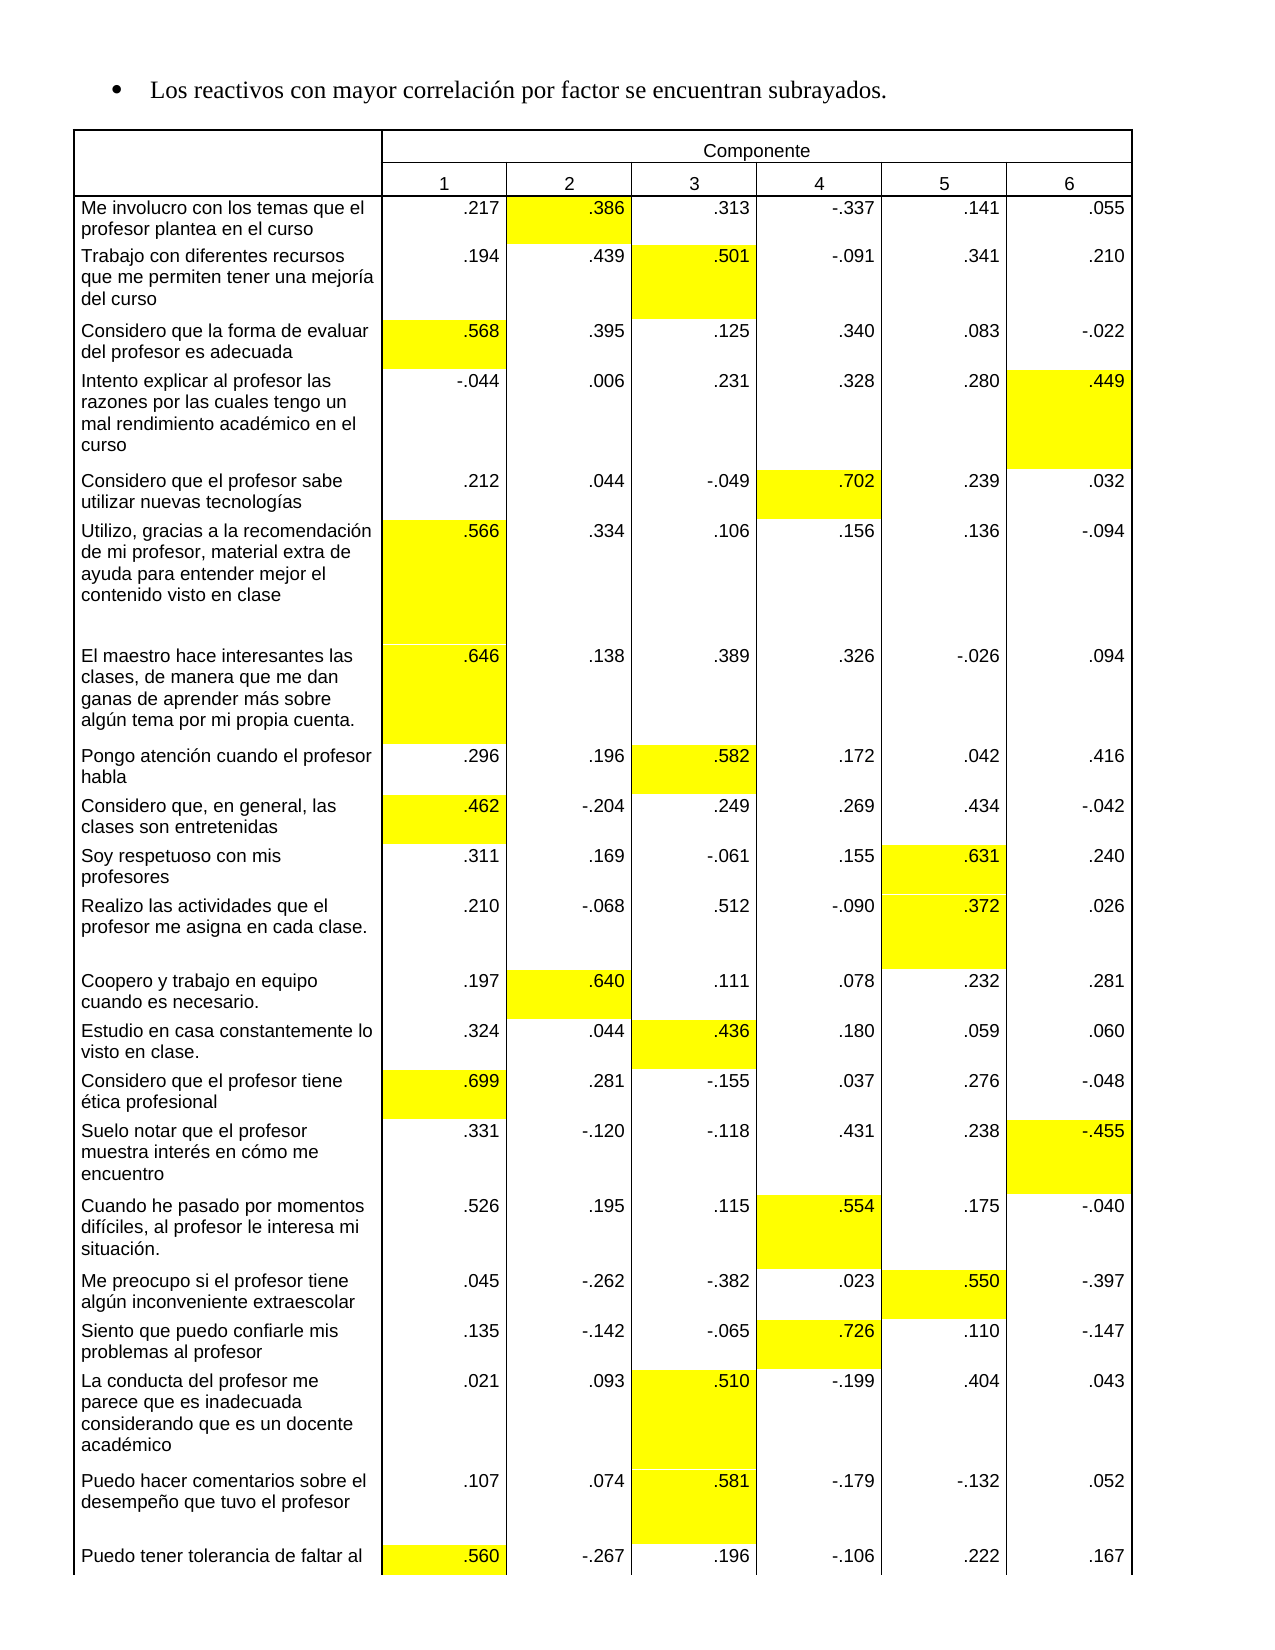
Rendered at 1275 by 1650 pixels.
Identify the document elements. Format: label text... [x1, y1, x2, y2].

table_cell .436 [632, 1020, 756, 1069]
table_cell Considero que el profesor sabe utilizar nuevas tecnologías [75, 470, 381, 519]
table_cell -.106 [757, 1545, 881, 1575]
table_cell .074 [507, 1470, 631, 1544]
table_cell .462 [383, 795, 506, 844]
table_cell .196 [632, 1545, 756, 1575]
table_cell -.147 [1007, 1320, 1131, 1369]
table_cell .568 [383, 320, 506, 369]
table_cell .326 [757, 645, 881, 744]
table_cell .156 [757, 520, 881, 644]
table_cell .210 [383, 895, 506, 969]
table_cell .094 [1007, 645, 1131, 744]
table_cell .194 [383, 245, 506, 319]
table_cell .135 [383, 1320, 506, 1369]
table_cell -.091 [757, 245, 881, 319]
table_cell .060 [1007, 1020, 1131, 1069]
table_cell .702 [757, 470, 881, 519]
table_cell .646 [383, 645, 506, 744]
table_cell .726 [757, 1320, 881, 1369]
table_cell .107 [383, 1470, 506, 1544]
list Los reactivos con mayor correlación por factor se encuentran subrayados. [112, 75, 1200, 104]
table_cell .059 [882, 1020, 1006, 1069]
table_cell -.337 [757, 197, 881, 244]
table_cell .526 [383, 1195, 506, 1269]
table_cell .044 [507, 1020, 631, 1069]
table_cell .078 [757, 970, 881, 1019]
table_cell .115 [632, 1195, 756, 1269]
table_cell -.179 [757, 1470, 881, 1544]
table_cell .052 [1007, 1470, 1131, 1544]
table_cell .341 [882, 245, 1006, 319]
table_cell .554 [757, 1195, 881, 1269]
table_cell .313 [632, 197, 756, 244]
table_cell -.048 [1007, 1070, 1131, 1119]
table_cell -.022 [1007, 320, 1131, 369]
table_cell .389 [632, 645, 756, 744]
table_cell .093 [507, 1370, 631, 1469]
table_cell .083 [882, 320, 1006, 369]
table_cell .372 [882, 895, 1006, 969]
table_cell Considero que, en general, las clases son entretenidas [75, 795, 381, 844]
table_cell .699 [383, 1070, 506, 1119]
table_cell La conducta del profesor me parece que es inadecuada considerando que es un docente académico [75, 1370, 381, 1469]
table_cell -.397 [1007, 1270, 1131, 1319]
table_cell -.118 [632, 1120, 756, 1194]
table_cell Utilizo, gracias a la recomendación de mi profesor, material extra de ayuda para entender mejor el contenido visto en clase [75, 520, 381, 644]
table_cell -.090 [757, 895, 881, 969]
table_cell .328 [757, 370, 881, 469]
table_cell .006 [507, 370, 631, 469]
table_cell .276 [882, 1070, 1006, 1119]
table_cell .281 [507, 1070, 631, 1119]
table_cell -.142 [507, 1320, 631, 1369]
table_cell .439 [507, 245, 631, 319]
table_cell -.155 [632, 1070, 756, 1119]
table_cell .296 [383, 745, 506, 794]
table_cell .023 [757, 1270, 881, 1319]
table_cell .045 [383, 1270, 506, 1319]
table_cell -.044 [383, 370, 506, 469]
table_cell .239 [882, 470, 1006, 519]
table_cell .311 [383, 845, 506, 894]
table_cell .217 [383, 197, 506, 244]
table_cell -.065 [632, 1320, 756, 1369]
table_cell .037 [757, 1070, 881, 1119]
table_cell .136 [882, 520, 1006, 644]
table_cell Suelo notar que el profesor muestra interés en cómo me encuentro [75, 1120, 381, 1194]
table_cell .395 [507, 320, 631, 369]
table_cell .138 [507, 645, 631, 744]
table_cell 6 [1007, 163, 1131, 194]
table_cell .560 [383, 1545, 506, 1575]
table_cell .386 [507, 197, 631, 244]
table_cell .026 [1007, 895, 1131, 969]
table_cell .512 [632, 895, 756, 969]
table_cell .180 [757, 1020, 881, 1069]
table_cell Considero que la forma de evaluar del profesor es adecuada [75, 320, 381, 369]
table_cell .055 [1007, 197, 1131, 244]
table_cell Realizo las actividades que el profesor me asigna en cada clase. [75, 895, 381, 969]
table_cell .212 [383, 470, 506, 519]
table_cell .110 [882, 1320, 1006, 1369]
table_cell .222 [882, 1545, 1006, 1575]
table_cell 5 [882, 163, 1006, 194]
table_cell .167 [1007, 1545, 1131, 1575]
table_cell .640 [507, 970, 631, 1019]
table_cell Estudio en casa constantemente lo visto en clase. [75, 1020, 381, 1069]
table_cell -.204 [507, 795, 631, 844]
table_cell .631 [882, 845, 1006, 894]
table_cell -.040 [1007, 1195, 1131, 1269]
table_cell .231 [632, 370, 756, 469]
table_cell .042 [882, 745, 1006, 794]
table_cell Intento explicar al profesor las razones por las cuales tengo un mal rendimiento académico en el curso [75, 370, 381, 469]
table_cell -.382 [632, 1270, 756, 1319]
table_cell -.094 [1007, 520, 1131, 644]
table_cell .172 [757, 745, 881, 794]
table_cell .106 [632, 520, 756, 644]
table_cell Puedo hacer comentarios sobre el desempeño que tuvo el profesor [75, 1470, 381, 1544]
table_cell -.068 [507, 895, 631, 969]
table_cell -.267 [507, 1545, 631, 1575]
table_cell .434 [882, 795, 1006, 844]
table_cell -.132 [882, 1470, 1006, 1544]
table_cell .169 [507, 845, 631, 894]
table_cell .582 [632, 745, 756, 794]
table_cell .195 [507, 1195, 631, 1269]
table_cell -.026 [882, 645, 1006, 744]
table_cell .269 [757, 795, 881, 844]
table_cell .404 [882, 1370, 1006, 1469]
table_cell -.061 [632, 845, 756, 894]
table_cell .431 [757, 1120, 881, 1194]
table_cell .280 [882, 370, 1006, 469]
table_cell 3 [632, 163, 756, 194]
table_cell .510 [632, 1370, 756, 1469]
table_cell Siento que puedo confiarle mis problemas al profesor [75, 1320, 381, 1369]
table_cell .550 [882, 1270, 1006, 1319]
table_cell .238 [882, 1120, 1006, 1194]
table_cell .175 [882, 1195, 1006, 1269]
table_cell -.042 [1007, 795, 1131, 844]
table_cell .249 [632, 795, 756, 844]
table_cell .416 [1007, 745, 1131, 794]
table_cell .449 [1007, 370, 1131, 469]
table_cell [75, 1545, 381, 1575]
table_cell .281 [1007, 970, 1131, 1019]
table_cell .501 [632, 245, 756, 319]
table_cell .043 [1007, 1370, 1131, 1469]
table_cell Coopero y trabajo en equipo cuando es necesario. [75, 970, 381, 1019]
table_cell .340 [757, 320, 881, 369]
table_cell .111 [632, 970, 756, 1019]
table_cell .581 [632, 1470, 756, 1544]
table_cell Trabajo con diferentes recursos que me permiten tener una mejoría del curso [75, 245, 381, 319]
table_header [75, 131, 381, 194]
table_cell .331 [383, 1120, 506, 1194]
table_cell .044 [507, 470, 631, 519]
table_cell .197 [383, 970, 506, 1019]
table_header Componente [383, 131, 1131, 162]
table_cell 1 [383, 163, 506, 194]
table_cell .196 [507, 745, 631, 794]
table_cell .334 [507, 520, 631, 644]
table_cell El maestro hace interesantes las clases, de manera que me dan ganas de aprender más sobre algún tema por mi propia cuenta. [75, 645, 381, 744]
table_cell -.262 [507, 1270, 631, 1319]
table_cell -.120 [507, 1120, 631, 1194]
table_cell Cuando he pasado por momentos difíciles, al profesor le interesa mi situación. [75, 1195, 381, 1269]
table_cell .324 [383, 1020, 506, 1069]
table_cell -.455 [1007, 1120, 1131, 1194]
table_cell .566 [383, 520, 506, 644]
table_cell .032 [1007, 470, 1131, 519]
table_cell Soy respetuoso con mis profesores [75, 845, 381, 894]
table_cell Considero que el profesor tiene ética profesional [75, 1070, 381, 1119]
table_cell Pongo atención cuando el profesor habla [75, 745, 381, 794]
table_cell -.199 [757, 1370, 881, 1469]
table_cell .155 [757, 845, 881, 894]
table_cell 2 [507, 163, 631, 194]
table_cell Me involucro con los temas que el profesor plantea en el curso [75, 197, 381, 244]
table_cell .210 [1007, 245, 1131, 319]
table_cell .141 [882, 197, 1006, 244]
table_cell Me preocupo si el profesor tiene algún inconveniente extraescolar [75, 1270, 381, 1319]
table_cell -.049 [632, 470, 756, 519]
table_cell .232 [882, 970, 1006, 1019]
table_cell 4 [757, 163, 881, 194]
table_cell .240 [1007, 845, 1131, 894]
table_cell .021 [383, 1370, 506, 1469]
table_cell .125 [632, 320, 756, 369]
